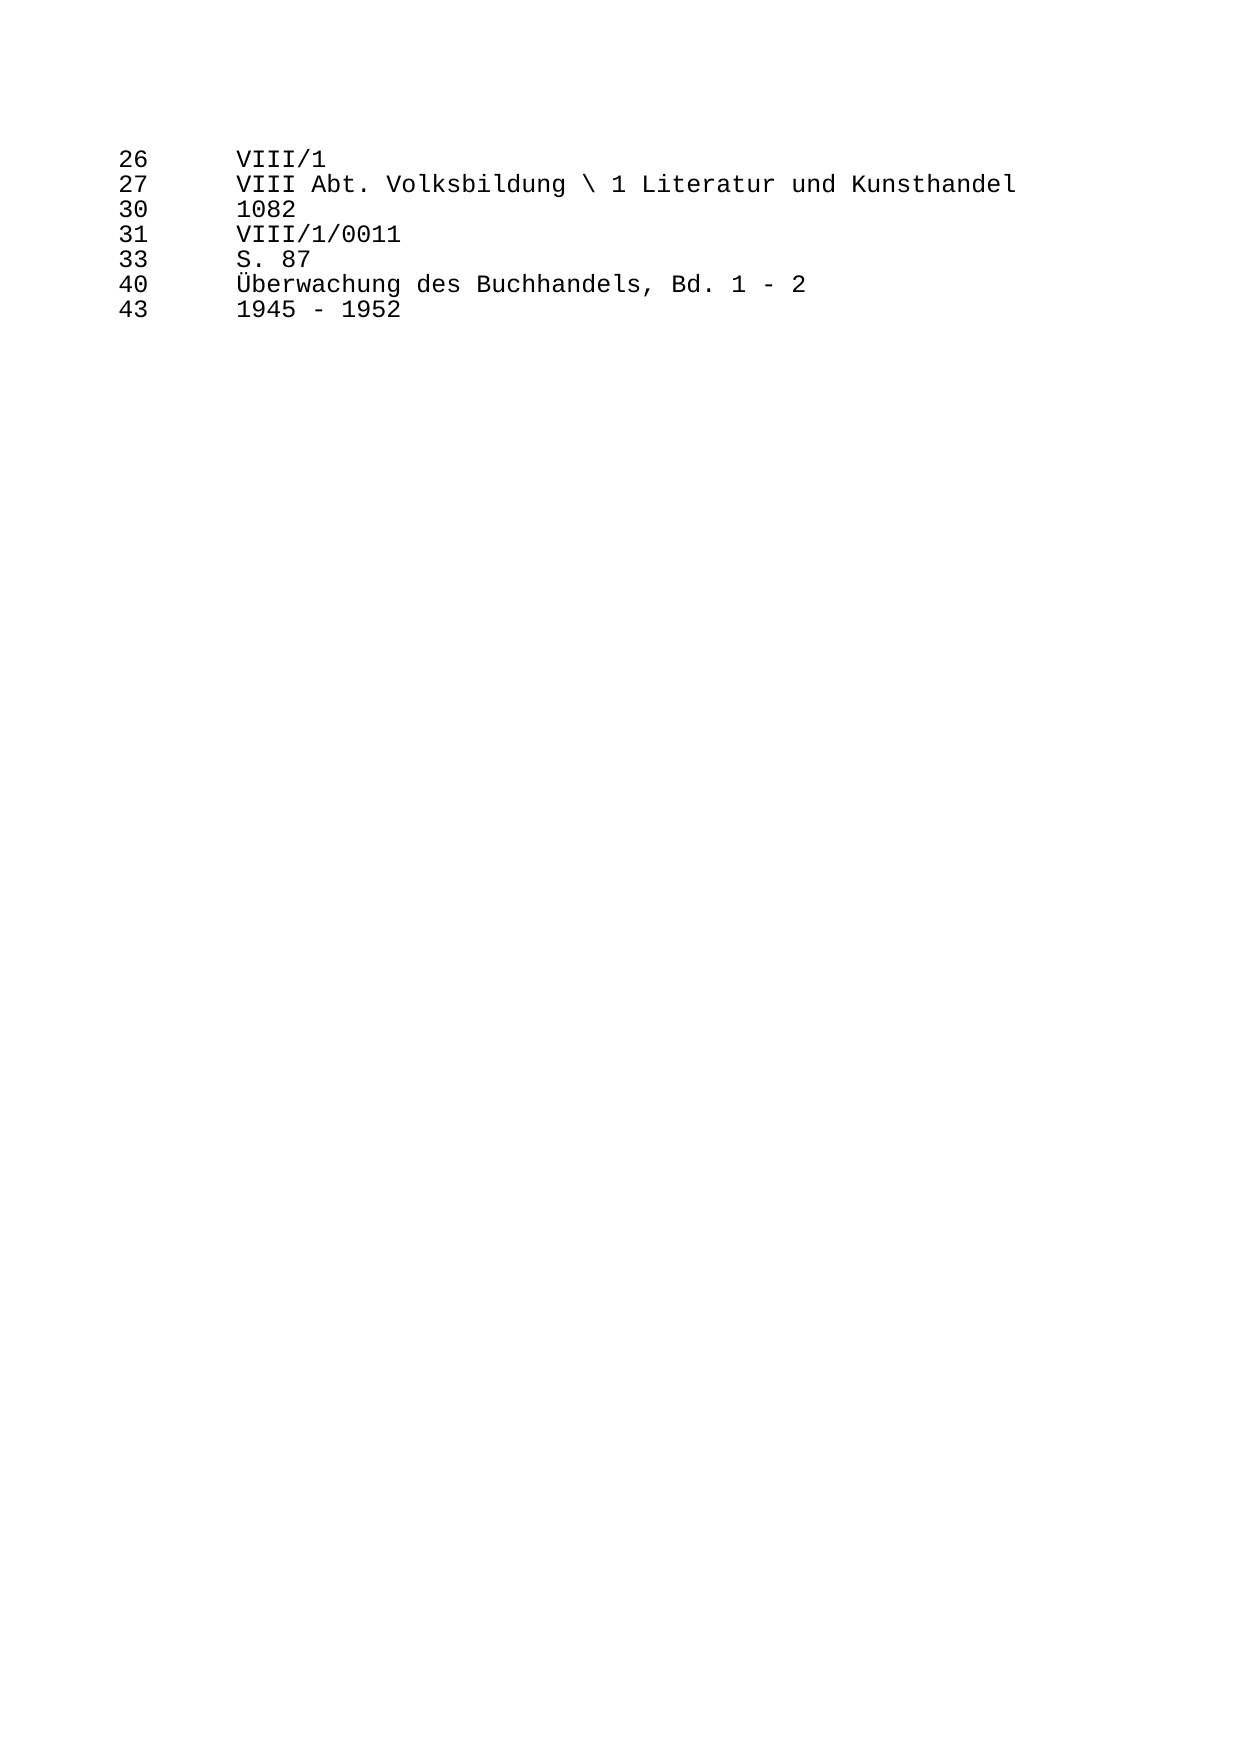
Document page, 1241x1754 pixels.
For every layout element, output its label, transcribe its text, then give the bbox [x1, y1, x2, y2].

text 30 1082 [118, 198, 1122, 223]
text 40 s[2{Überwachung} des 1{Buchhandel}]ss, Bd. 1 - 2 [118, 273, 1122, 298]
text 26 VIII/1 [118, 148, 1122, 173]
text 31 VIII/1/0011 [118, 223, 1122, 248]
text 43 1945 - 1952 [118, 298, 1122, 323]
text 33 S. 87 [118, 248, 1122, 273]
text 27 VIII Abt. Volksbildung \ 1 Literatur und Kunsthandel [118, 173, 1122, 198]
